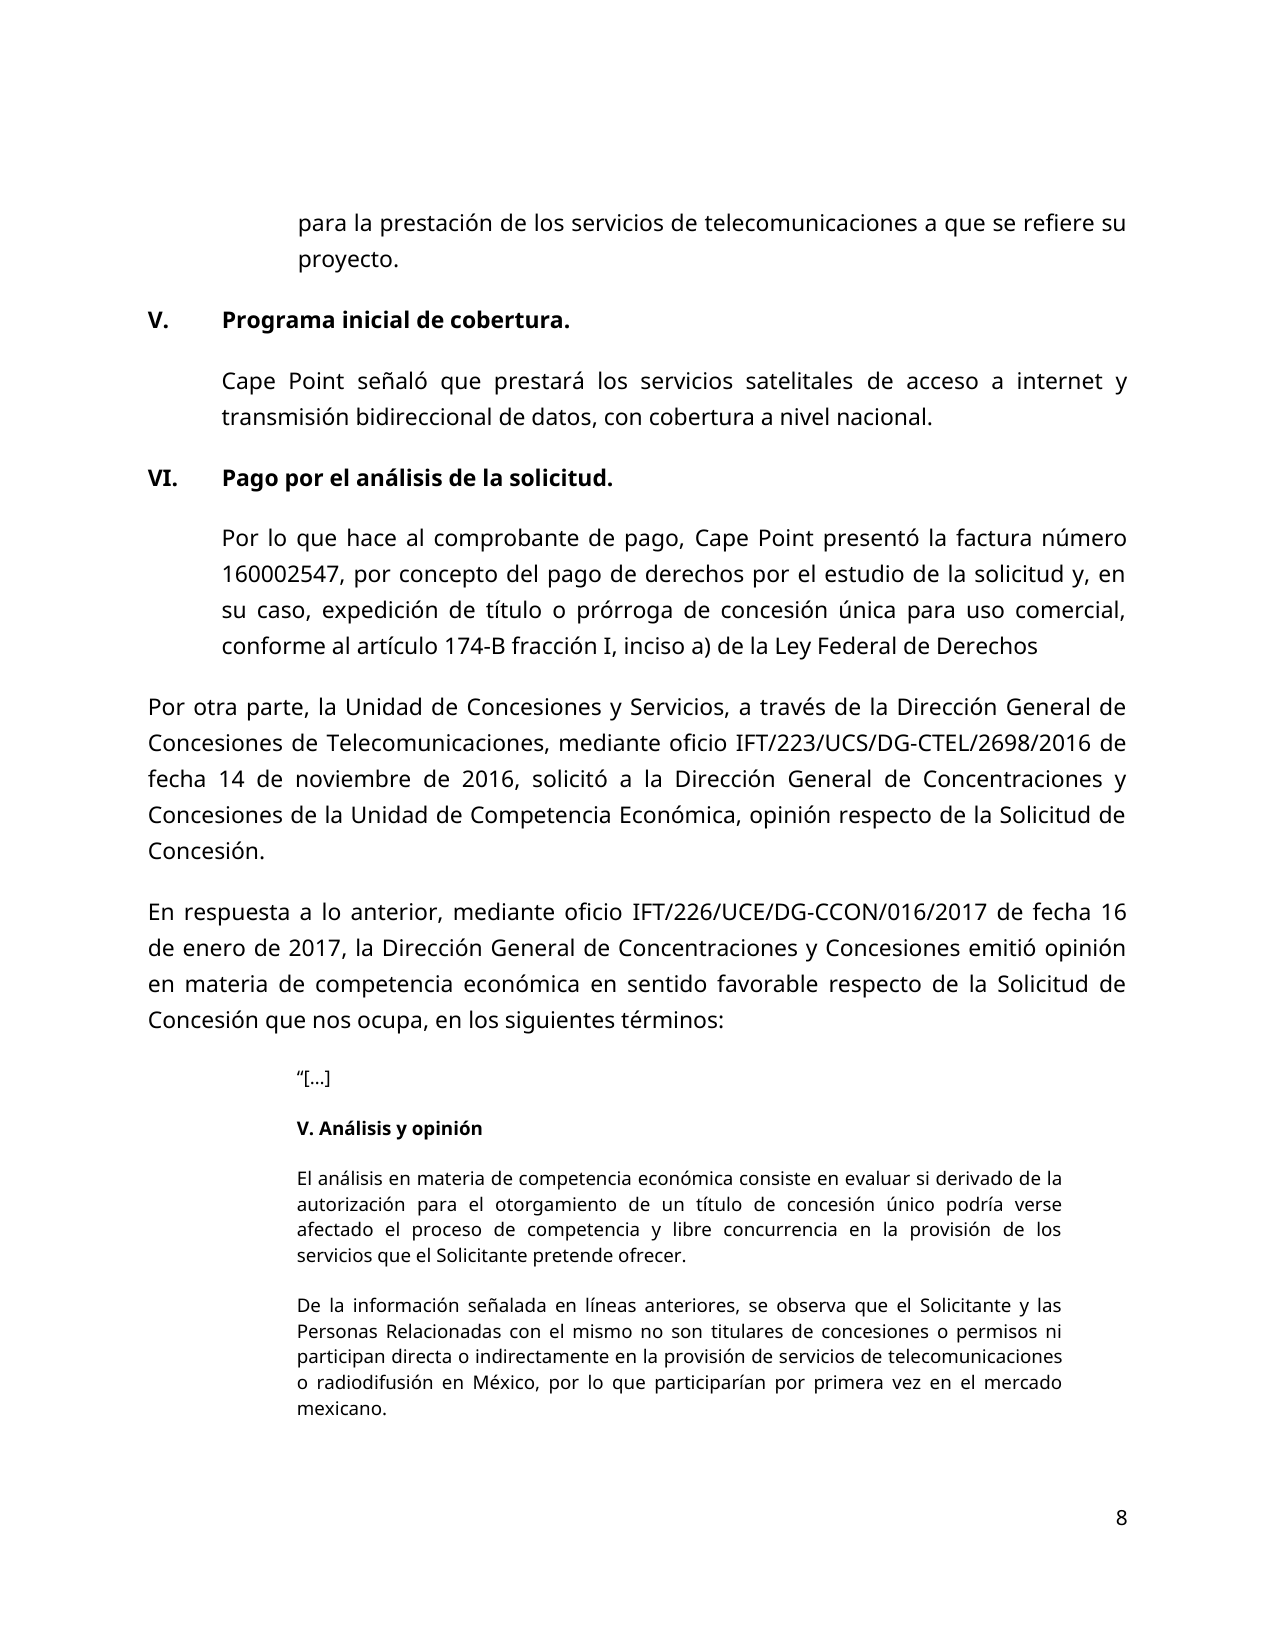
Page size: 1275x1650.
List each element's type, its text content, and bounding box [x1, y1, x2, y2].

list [260, 207, 1127, 274]
text En respuesta a lo anterior, mediante oficio IFT/226/UCE/DG-CCON/016/2017 de fecha 16 de enero de 2017, la Dirección General de Concentraciones y Concesiones emitió opinión en materia de competencia económica en sentido favorable respecto de la Solicitud de Concesión que nos ocupa, en los siguientes términos: [148, 896, 1127, 1035]
list Programa inicial de cobertura. [148, 304, 1127, 335]
text Cape Point señaló que prestará los servicios satelitales de acceso a internet y transmisión bidireccional de datos, con cobertura a nivel nacional. [221, 364, 1127, 432]
list Pago por el análisis de la solicitud. [148, 461, 1127, 493]
text Por lo que hace al comprobante de pago, Cape Point presentó la factura número 160002547, por concepto del pago de derechos por el estudio de la solicitud y, en su caso, expedición de título o prórroga de concesión única para uso comercial, conforme al artículo 174-B fracción I, inciso a) de la Ley Federal de Derechos [221, 522, 1127, 661]
text Por otra parte, la Unidad de Concesiones y Servicios, a través de la Dirección General de Concesiones de Telecomunicaciones, mediante oficio IFT/223/UCS/DG-CTEL/2698/2016 de fecha 14 de noviembre de 2016, solicitó a la Dirección General de Concentraciones y Concesiones de la Unidad de Competencia Económica, opinión respecto de la Solicitud de Concesión. [148, 691, 1127, 866]
text El análisis en materia de competencia económica consiste en evaluar si derivado de la autorización para el otorgamiento de un título de concesión único podría verse afectado el proceso de competencia y libre concurrencia en la provisión de los servicios que el Solicitante pretende ofrecer. [297, 1166, 1063, 1268]
text V. Análisis y opinión [297, 1115, 1063, 1141]
text De la información señalada en líneas anteriores, se observa que el Solicitante y las Personas Relacionadas con el mismo no son titulares de concesiones o permisos ni participan directa o indirectamente en la provisión de servicios de telecomunicaciones o radiodifusión en México, por lo que participarían por primera vez en el mercado mexicano. [297, 1293, 1063, 1420]
text “[…] [297, 1064, 1063, 1090]
